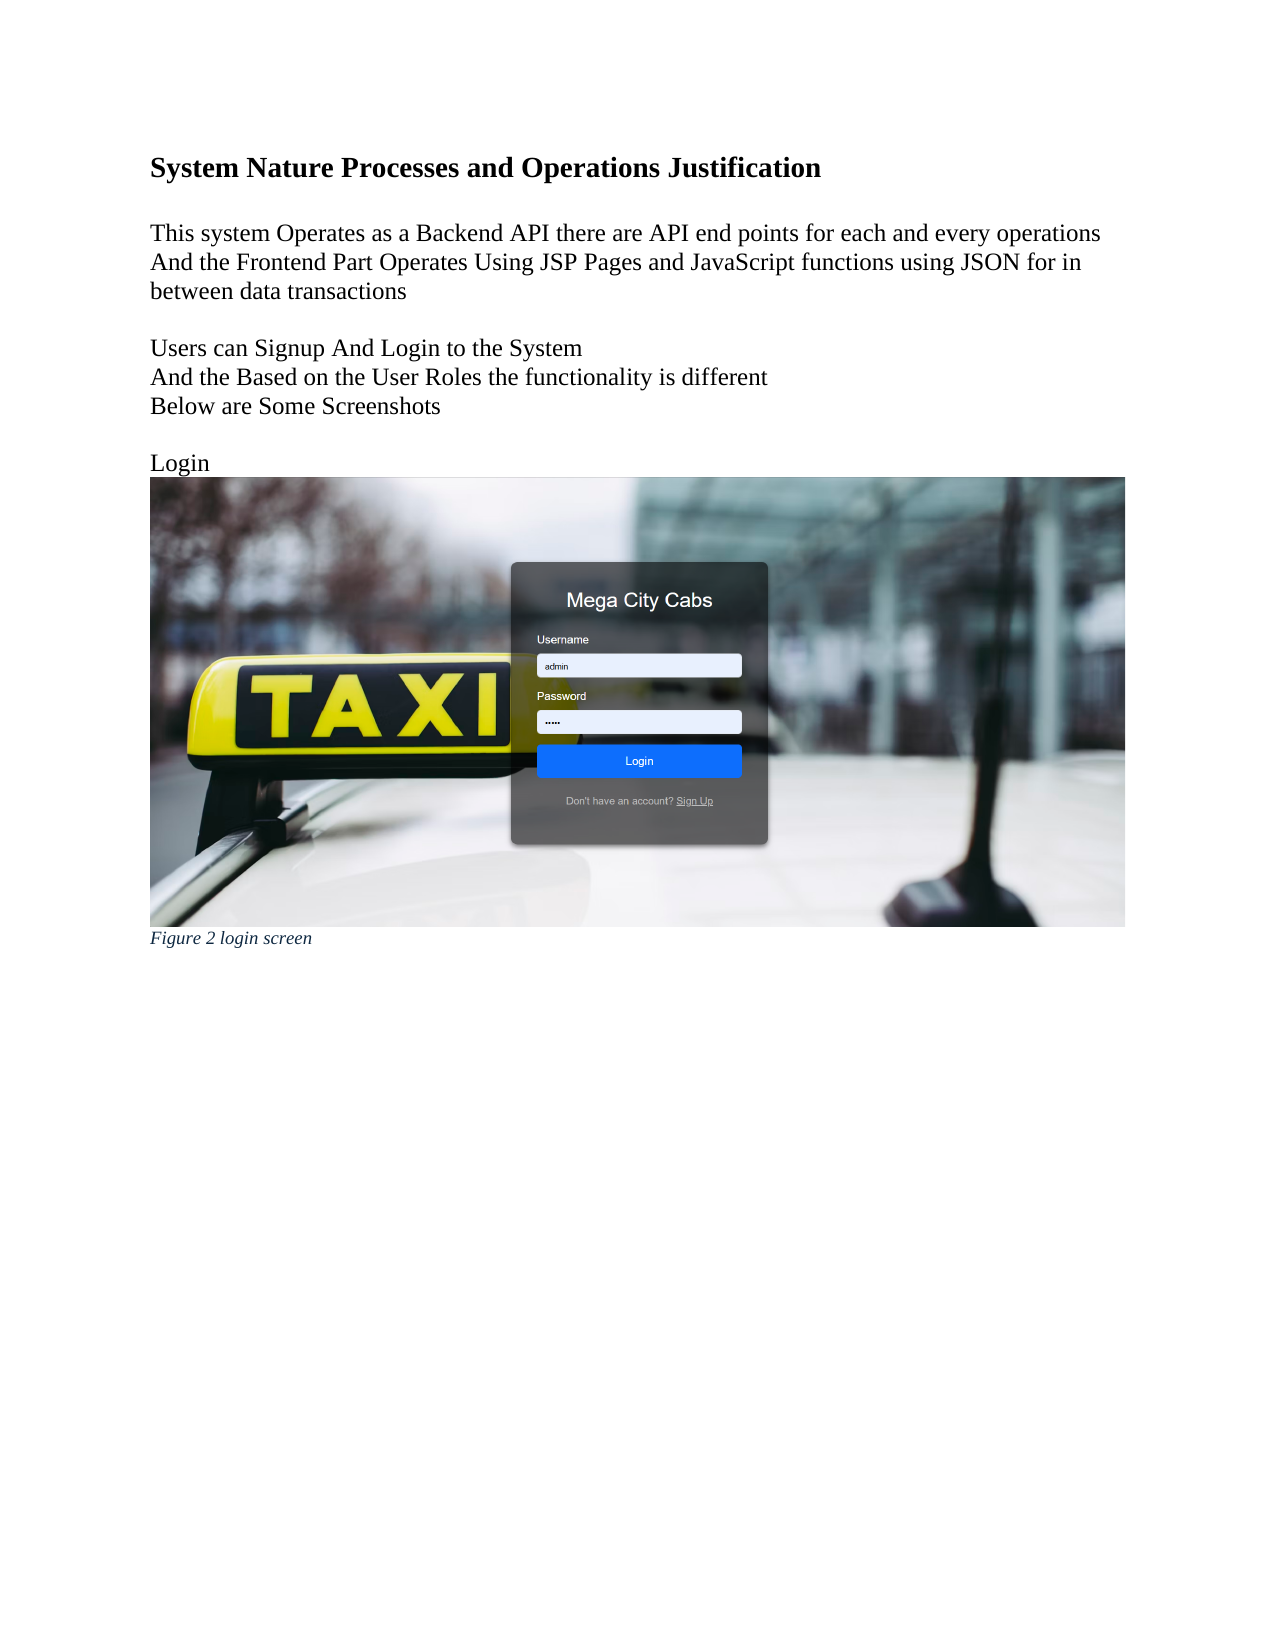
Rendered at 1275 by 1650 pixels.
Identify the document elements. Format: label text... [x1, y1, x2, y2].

picture [150, 477, 1125, 927]
text And the Based on the User Roles the functionality is different [150, 362, 1125, 391]
text Figure 2 login screen [150, 927, 1125, 948]
text Below are Some Screenshots [150, 391, 1125, 420]
text And the Frontend Part Operates Using JSP Pages and JavaScript functions using JSON for in between data transactions [150, 247, 1125, 305]
text Users can Signup And Login to the System [150, 333, 1125, 362]
text Login [150, 448, 1125, 477]
subtitle System Nature Processes and Operations Justification [150, 150, 1125, 183]
text This system Operates as a Backend API there are API end points for each and every operations [150, 218, 1125, 247]
